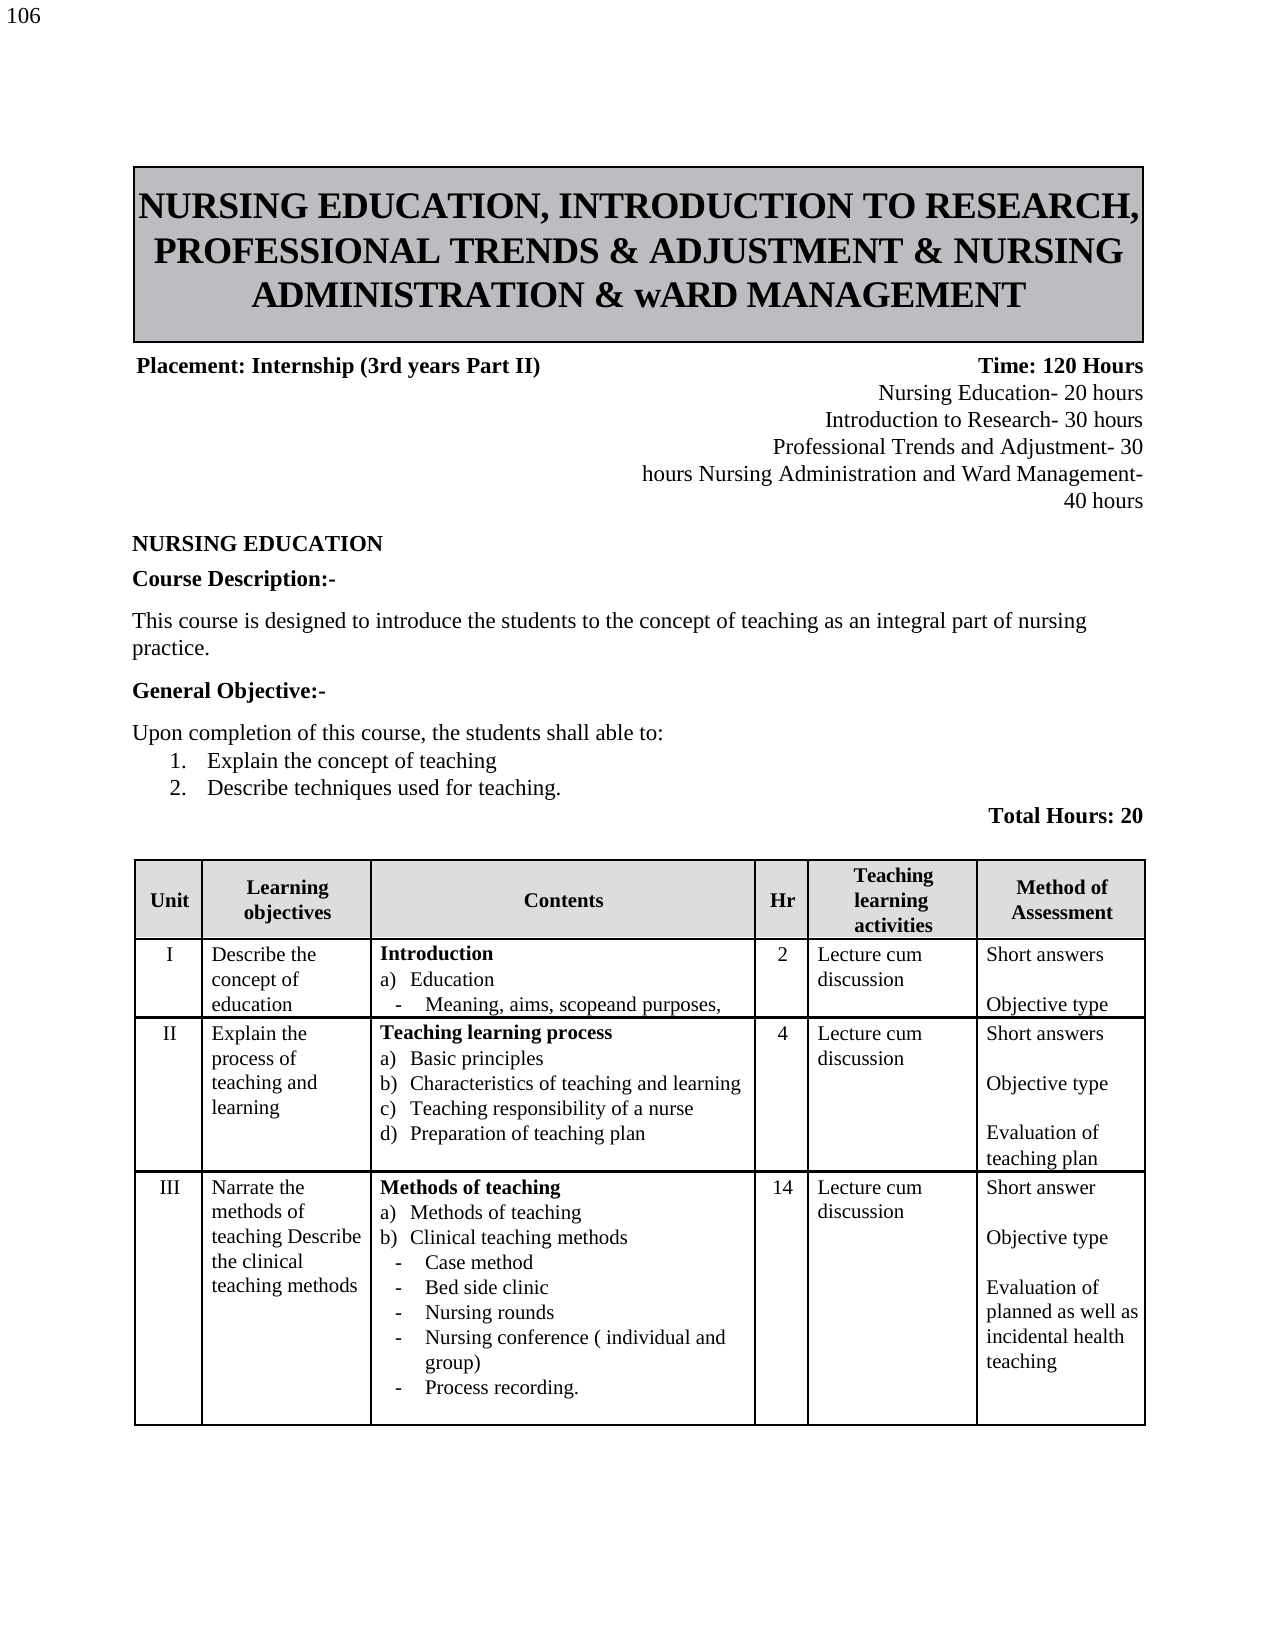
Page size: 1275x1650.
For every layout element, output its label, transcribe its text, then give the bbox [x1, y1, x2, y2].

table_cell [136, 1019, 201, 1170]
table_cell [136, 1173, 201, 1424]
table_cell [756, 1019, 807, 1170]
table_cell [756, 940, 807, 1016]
subtitle Total Hours: 20 [114, 802, 1143, 828]
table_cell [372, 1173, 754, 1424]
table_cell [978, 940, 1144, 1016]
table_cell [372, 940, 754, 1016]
text Upon completion of this course, the students shall able to: [132, 719, 1158, 746]
text This course is designed to introduce the students to the concept of teaching as an integral part of nursing practice. [132, 607, 1120, 661]
text Professional Trends and Adjustment- 30 hours Nursing Administration and Ward Management- 40 hours [614, 433, 1143, 514]
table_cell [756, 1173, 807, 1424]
subtitle NURSING EDUCATION [132, 530, 1158, 556]
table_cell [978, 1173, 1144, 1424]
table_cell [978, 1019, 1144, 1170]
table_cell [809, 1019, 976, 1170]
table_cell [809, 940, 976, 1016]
text Placement: Internship (3rd years Part II) Time: 120 Hours Nursing Education- 20 hours Introduction to Research- 30 hours [132, 352, 1143, 432]
list Explain the concept of teaching [169, 747, 1158, 773]
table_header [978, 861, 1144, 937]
list Describe techniques used for teaching. [169, 774, 1158, 801]
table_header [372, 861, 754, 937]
subtitle General Objective:- [132, 677, 1158, 703]
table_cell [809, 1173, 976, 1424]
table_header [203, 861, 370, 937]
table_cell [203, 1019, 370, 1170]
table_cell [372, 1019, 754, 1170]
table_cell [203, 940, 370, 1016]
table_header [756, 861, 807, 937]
text Course Description:- [132, 565, 1158, 591]
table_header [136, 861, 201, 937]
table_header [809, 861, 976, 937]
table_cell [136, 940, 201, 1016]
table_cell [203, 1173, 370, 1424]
